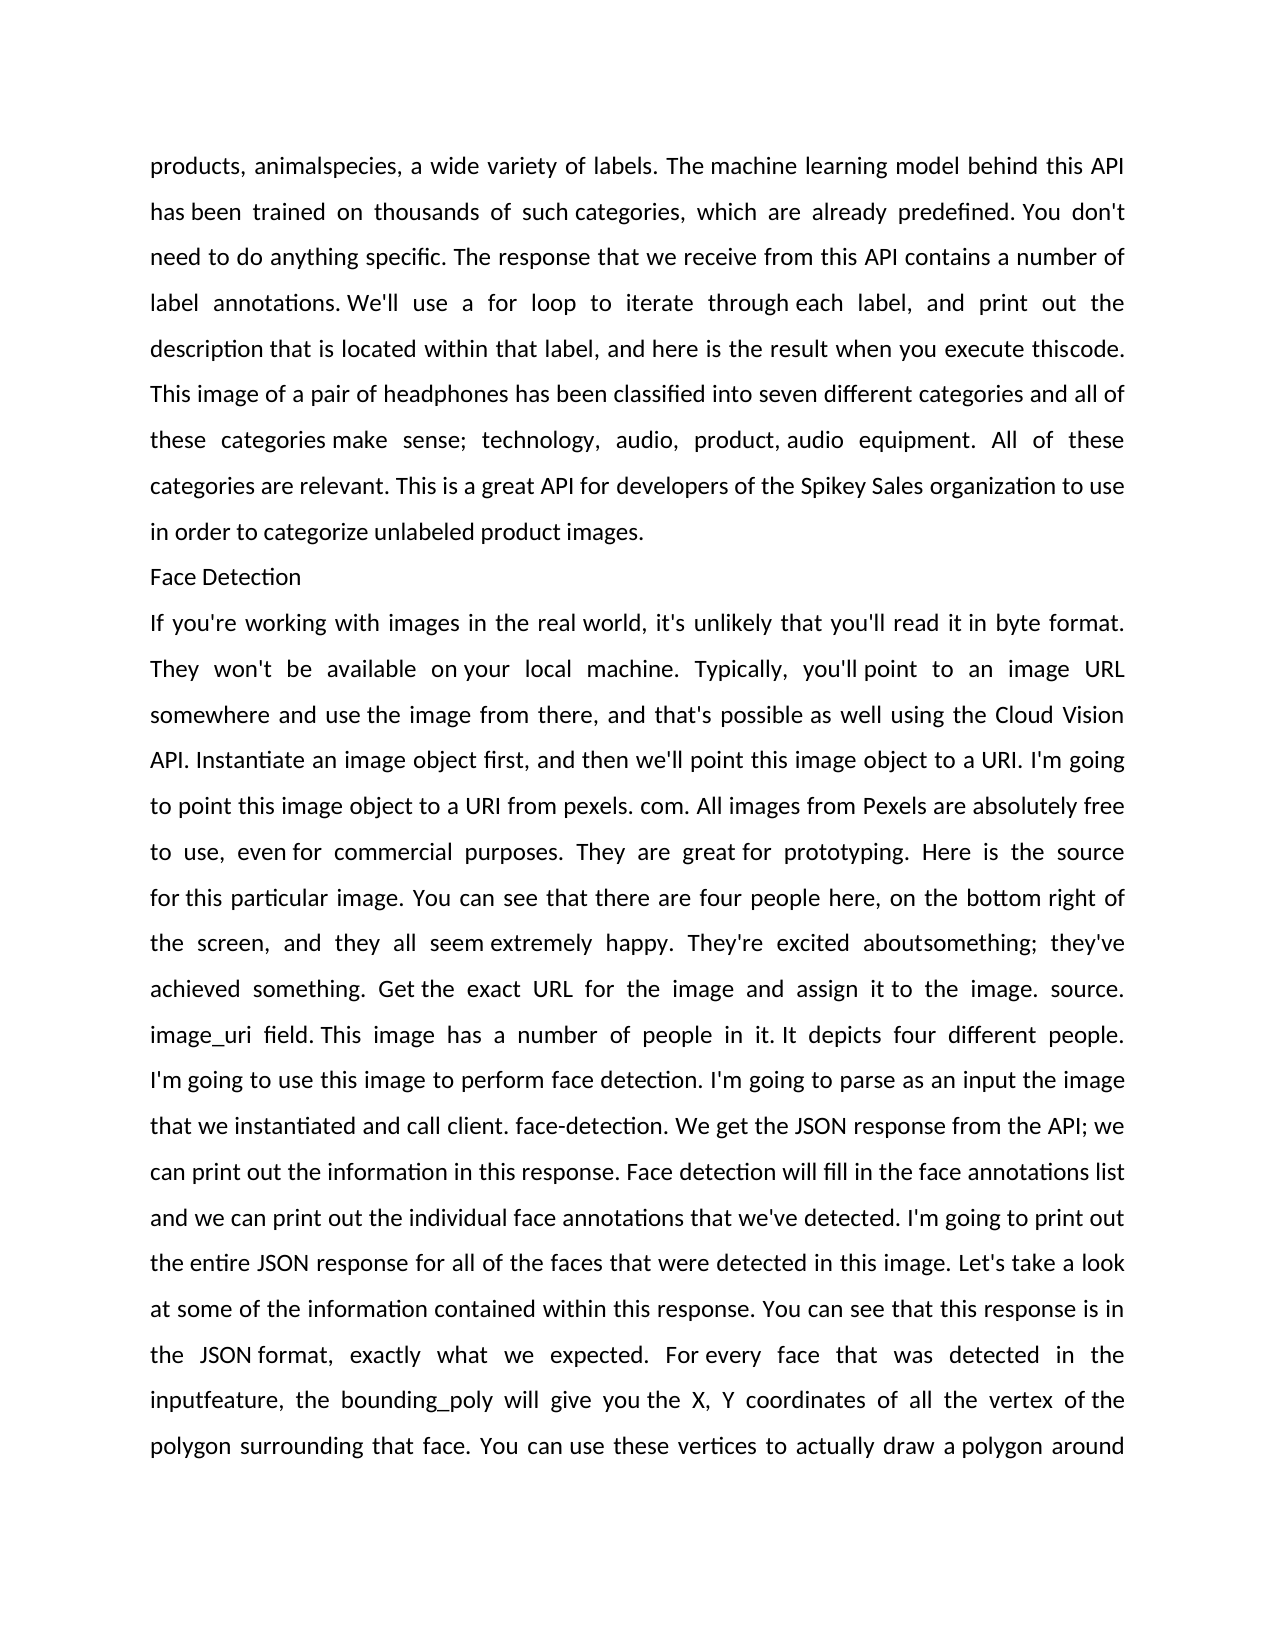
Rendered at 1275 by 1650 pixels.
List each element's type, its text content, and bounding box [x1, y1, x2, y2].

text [150, 607, 1125, 1461]
text Face Detection [150, 562, 1125, 592]
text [150, 150, 1125, 546]
